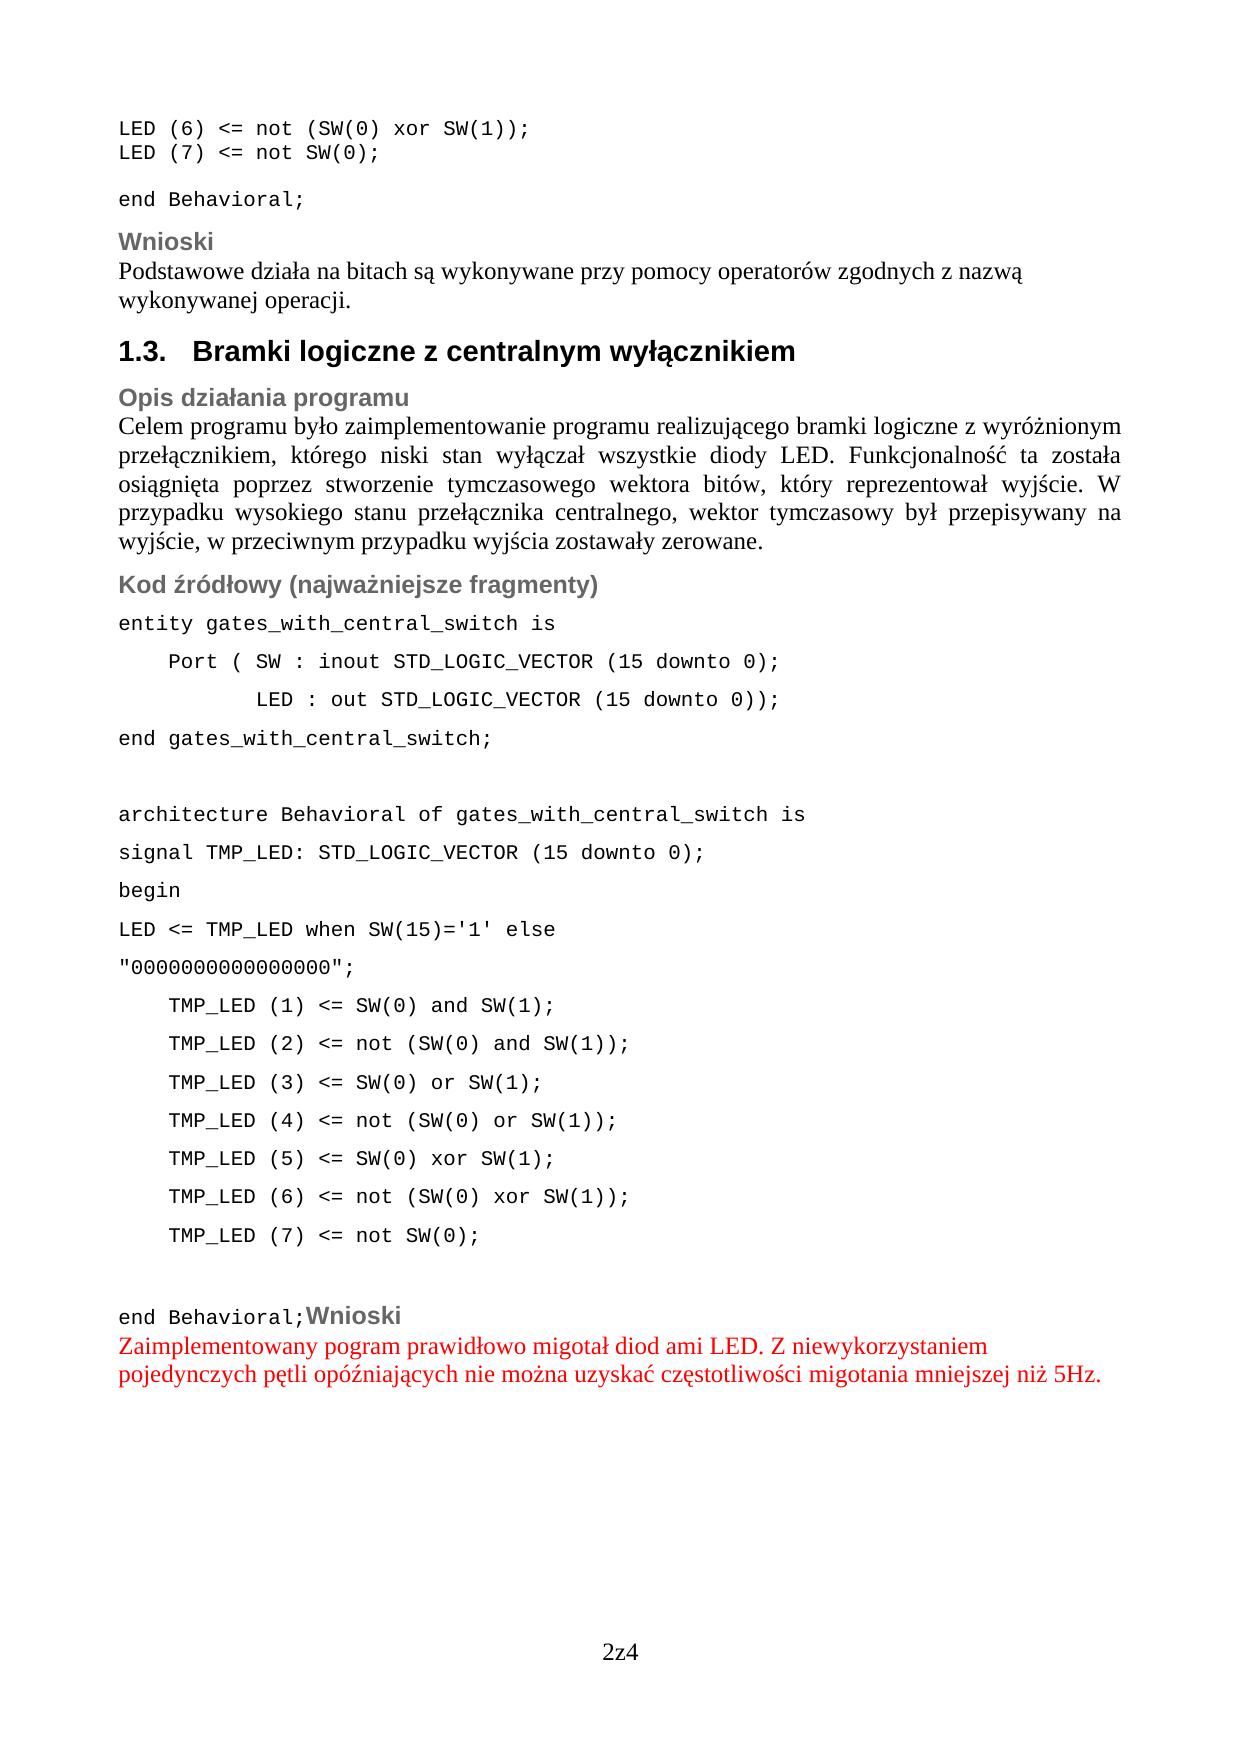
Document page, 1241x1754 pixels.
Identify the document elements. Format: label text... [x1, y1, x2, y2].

subtitle end Behavioral;Wnioski [118, 1301, 1122, 1331]
subtitle Bramki logiczne z centralnym wyłącznikiem [118, 334, 1122, 368]
subtitle signal TMP_LED: STD_LOGIC_VECTOR (15 downto 0); [118, 842, 1122, 866]
text Podstawowe działa na bitach są wykonywane przy pomocy operatorów zgodnych z nazwą wykonywanej operacji. [118, 256, 1122, 313]
text LED (6) <= not (SW(0) xor SW(1)); [118, 118, 1122, 142]
subtitle begin [118, 881, 1122, 904]
subtitle LED : out STD_LOGIC_VECTOR (15 downto 0)); [118, 689, 1122, 713]
text LED (7) <= not SW(0); [118, 142, 1122, 165]
subtitle TMP_LED (1) <= SW(0) and SW(1); [118, 995, 1122, 1019]
subtitle Wnioski [118, 227, 1122, 256]
subtitle Opis działania programu [118, 382, 1122, 411]
subtitle TMP_LED (4) <= not (SW(0) or SW(1)); [118, 1110, 1122, 1133]
subtitle "0000000000000000"; [118, 957, 1122, 981]
subtitle TMP_LED (7) <= not SW(0); [118, 1224, 1122, 1248]
subtitle end gates_with_central_switch; [118, 728, 1122, 751]
text Zaimplementowany pogram prawidłowo migotał diod ami LED. Z niewykorzystaniem pojedynczych pętli opóźniających nie można uzyskać częstotliwości migotania mniejszej niż 5Hz. [118, 1331, 1122, 1388]
subtitle architecture Behavioral of gates_with_central_switch is [118, 804, 1122, 828]
subtitle LED <= TMP_LED when SW(15)='1' else [118, 919, 1122, 942]
text Celem programu było zaimplementowanie programu realizującego bramki logiczne z wyróżnionym przełącznikiem, którego niski stan wyłączał wszystkie diody LED. Funkcjonalność ta została osiągnięta poprzez stworzenie tymczasowego wektora bitów, który reprezentował wyjście. W przypadku wysokiego stanu przełącznika centralnego, wektor tymczasowy był przepisywany na wyjście, w przeciwnym przypadku wyjścia zostawały zerowane. [118, 411, 1122, 555]
subtitle Kod źródłowy (najważniejsze fragmenty) [118, 569, 1122, 598]
subtitle TMP_LED (3) <= SW(0) or SW(1); [118, 1072, 1122, 1095]
subtitle TMP_LED (2) <= not (SW(0) and SW(1)); [118, 1033, 1122, 1057]
subtitle TMP_LED (6) <= not (SW(0) xor SW(1)); [118, 1186, 1122, 1210]
subtitle TMP_LED (5) <= SW(0) xor SW(1); [118, 1148, 1122, 1172]
text end Behavioral; [118, 189, 1122, 213]
subtitle Port ( SW : inout STD_LOGIC_VECTOR (15 downto 0); [118, 651, 1122, 675]
subtitle entity gates_with_central_switch is [118, 613, 1122, 637]
